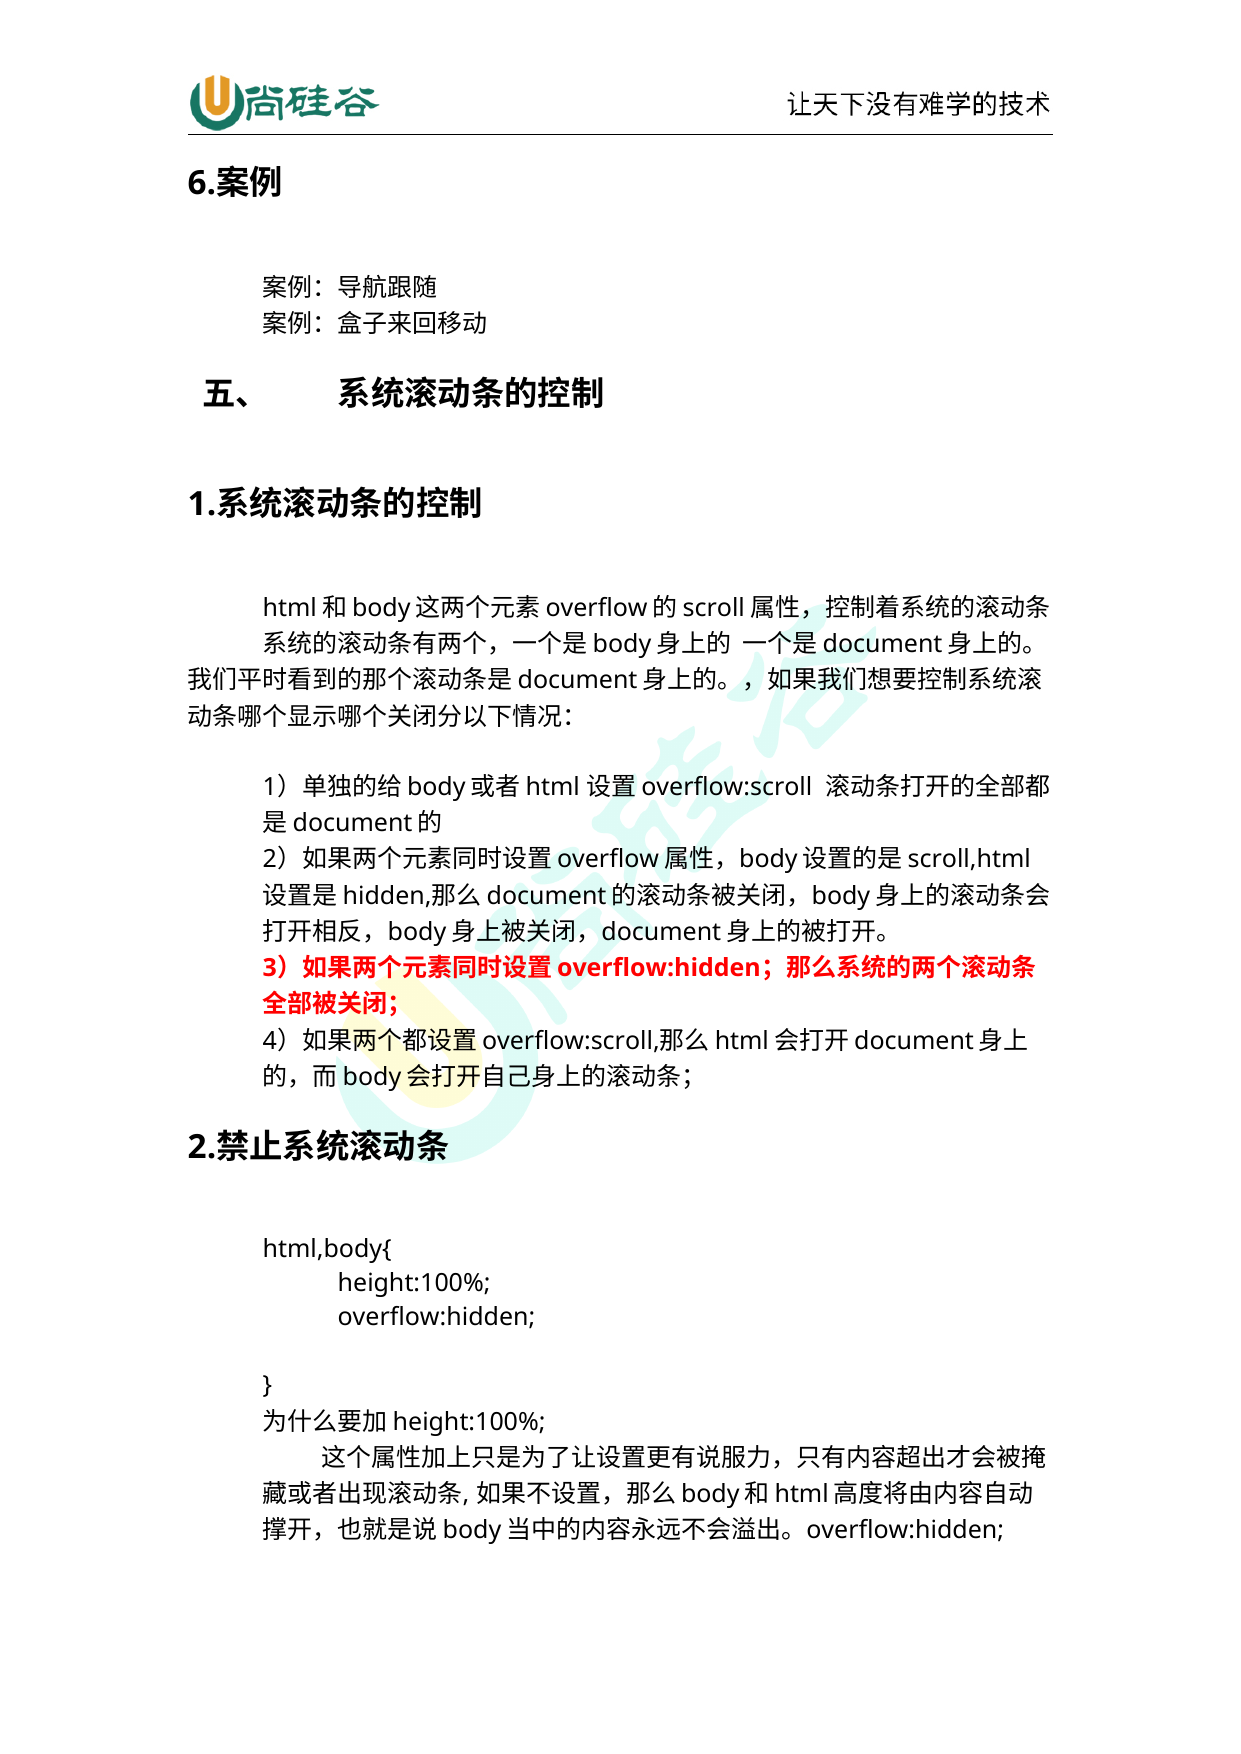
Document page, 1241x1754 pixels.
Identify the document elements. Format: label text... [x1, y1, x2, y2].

text 为什么要加height:100%; [187, 1401, 1053, 1437]
text html,body{ [187, 1231, 1053, 1265]
text 2）如果两个元素同时设置overflow属性，body设置的是scroll,html设置是hidden,那么document的滚动条被关闭，body身上的滚动条会打开相反，body身上被关闭，document身上的被打开。 [262, 839, 1053, 948]
text 4）如果两个都设置overflow:scroll,那么html会打开document身上的，而body会打开自己身上的滚动条； [262, 1020, 1053, 1093]
text 案例：盒子来回移动 [187, 303, 1053, 339]
text } [187, 1367, 1053, 1401]
subtitle 系统滚动条的控制 [202, 367, 1053, 415]
subtitle 6.案例 [187, 156, 1053, 204]
subtitle 1.系统滚动条的控制 [187, 477, 1053, 525]
text 这个属性加上只是为了让设置更有说服力，只有内容超出才会被掩藏或者出现滚动条, 如果不设置，那么body和html高度将由内容自动撑开，也就是说body当中的内容永远不会溢出。overflow:hidden; [262, 1437, 1053, 1546]
text 案例：导航跟随 [187, 267, 1053, 303]
text height:100%; [187, 1265, 1053, 1299]
picture [187, 73, 1053, 132]
list 单独的给body或者html 设置overflow:scroll 滚动条打开的全部都是document的 [262, 766, 1053, 839]
text html和body这两个元素overflow的scroll属性，控制着系统的滚动条 [187, 587, 1053, 624]
text 3）如果两个元素同时设置overflow:hidden；那么系统的两个滚动条全部被关闭； [262, 948, 1053, 1020]
text overflow:hidden; [262, 1299, 1053, 1333]
text 系统的滚动条有两个，一个是body身上的 一个是document身上的。我们平时看到的那个滚动条是document身上的。，如果我们想要控制系统滚动条哪个显示哪个关闭分以下情况： [187, 624, 1053, 732]
subtitle 2.禁止系统滚动条 [187, 1120, 1053, 1168]
